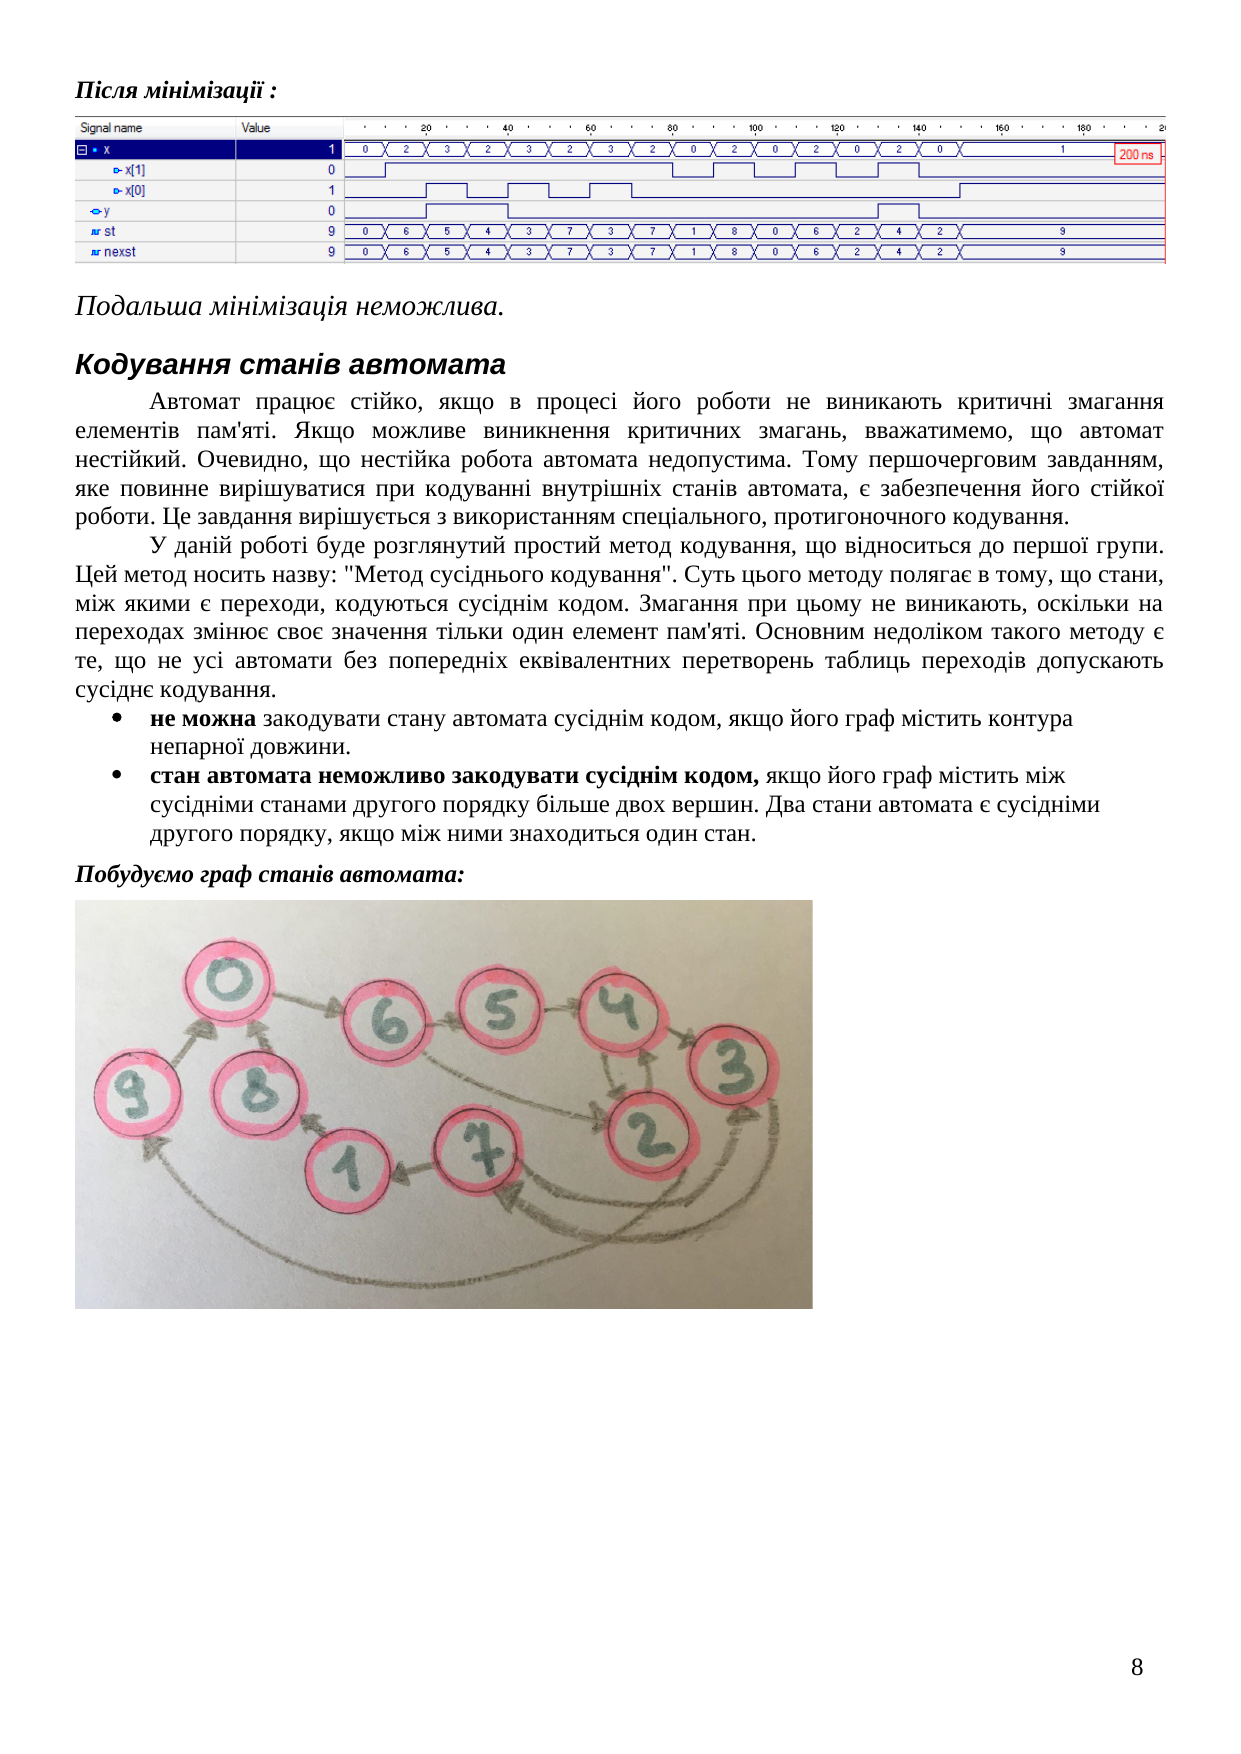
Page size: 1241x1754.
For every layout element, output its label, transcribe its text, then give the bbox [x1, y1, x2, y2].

subtitle Кодування станів автомата [75, 347, 1165, 380]
picture [75, 900, 813, 1309]
text Автомат працює стійко, якщо в процесі його роботи не виникають критичні змагання елементів пам'яті. Якщо можливе виникнення критичних змагань, вважатимемо, що автомат нестійкий. Очевидно, що нестійка робота автомата недопустима. Тому першочерговим завданням, яке повинне вирішуватися при кодуванні внутрішніх станів автомата, є забезпечення його стійкої роботи. Це завдання вирішується з використанням спеціального, протигоночного кодування. [75, 386, 1165, 530]
text Побудуємо граф станів автомата: [75, 859, 1165, 888]
text Подальша мінімізація неможлива. [75, 288, 1165, 322]
list стан автомата неможливо закодувати сусіднім кодом, якщо його граф містить між сусідніми станами другого порядку більше двох вершин. Два стани автомата є сусідніми другого порядку, якщо між ними знаходиться один стан. [112, 760, 1165, 846]
text У даній роботі буде розглянутий простий метод кодування, що відноситься до першої групи. Цей метод носить назву: "Метод сусіднього кодування". Суть цього методу полягає в тому, що стани, між якими є переходи, кодуються сусіднім кодом. Змагання при цьому не виникають, оскільки на переходах змінює своє значення тільки один елемент пам'яті. Основним недоліком такого методу є те, що не усі автомати без попередніх еквівалентних перетворень таблиць переходів допускають сусіднє кодування. [75, 530, 1165, 703]
picture [75, 116, 1166, 264]
text Після мінімізації : [75, 75, 1165, 104]
list не можна закодувати стану автомата сусіднім кодом, якщо його граф містить контура непарної довжини. [112, 703, 1165, 760]
